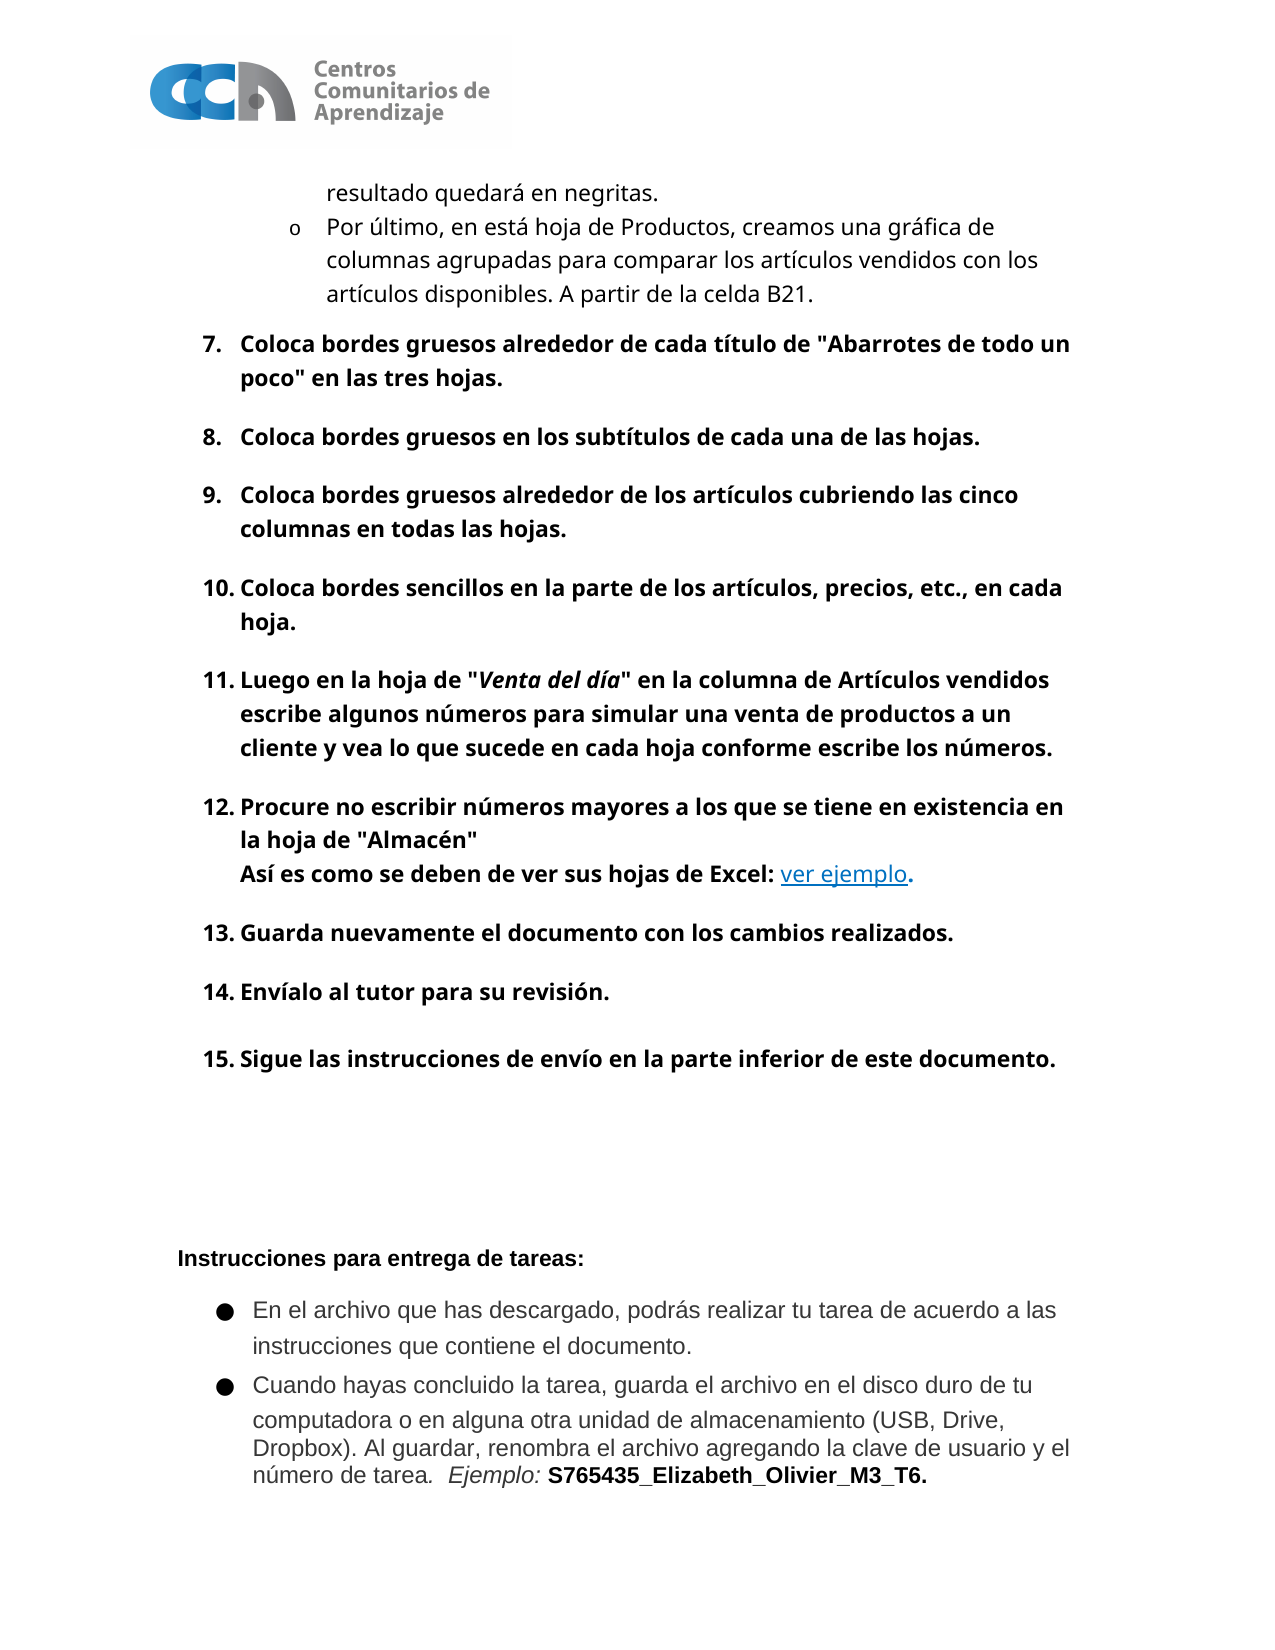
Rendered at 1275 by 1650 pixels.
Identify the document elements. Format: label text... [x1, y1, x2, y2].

picture [130, 35, 512, 149]
list Coloca bordes gruesos en los subtítulos de cada una de las hojas. [202, 421, 1082, 452]
list Coloca bordes gruesos alrededor de los artículos cubriendo las cinco columnas en todas las hojas. [202, 479, 1082, 544]
list En el archivo que has descargado, podrás realizar tu tarea de acuerdo a las instrucciones que contiene el documento. [215, 1284, 1098, 1359]
list Luego en la hoja de "Venta del día" en la columna de Artículos vendidos escribe algunos números para simular una venta de productos a un cliente y vea lo que sucede en cada hoja conforme escribe los números. [202, 664, 1082, 763]
list Envíalo al tutor para su revisión. [202, 976, 1082, 1007]
list Guarda nuevamente el documento con los cambios realizados. [202, 917, 1082, 948]
text Instrucciones para entrega de tareas: [177, 1245, 1098, 1271]
list Coloca bordes gruesos alrededor de cada título de "Abarrotes de todo un poco" en las tres hojas. [202, 328, 1082, 393]
list Sigue las instrucciones de envío en la parte inferior de este documento. [202, 1043, 1082, 1074]
list Coloca bordes sencillos en la parte de los artículos, precios, etc., en cada hoja. [202, 572, 1082, 637]
list Cuando hayas concluido la tarea, guarda el archivo en el disco duro de tu computadora o en alguna otra unidad de almacenamiento (USB, Drive, Dropbox). Al guardar, renombra el archivo agregando la clave de usuario y el número de tarea. Ejemplo: S765435_Elizabeth_Olivier_M3_T6. [215, 1359, 1098, 1489]
list Procure no escribir números mayores a los que se tiene en existencia en la hoja de "Almacén" Así es como se deben de ver sus hojas de Excel: ver ejemplo. [202, 791, 1082, 889]
